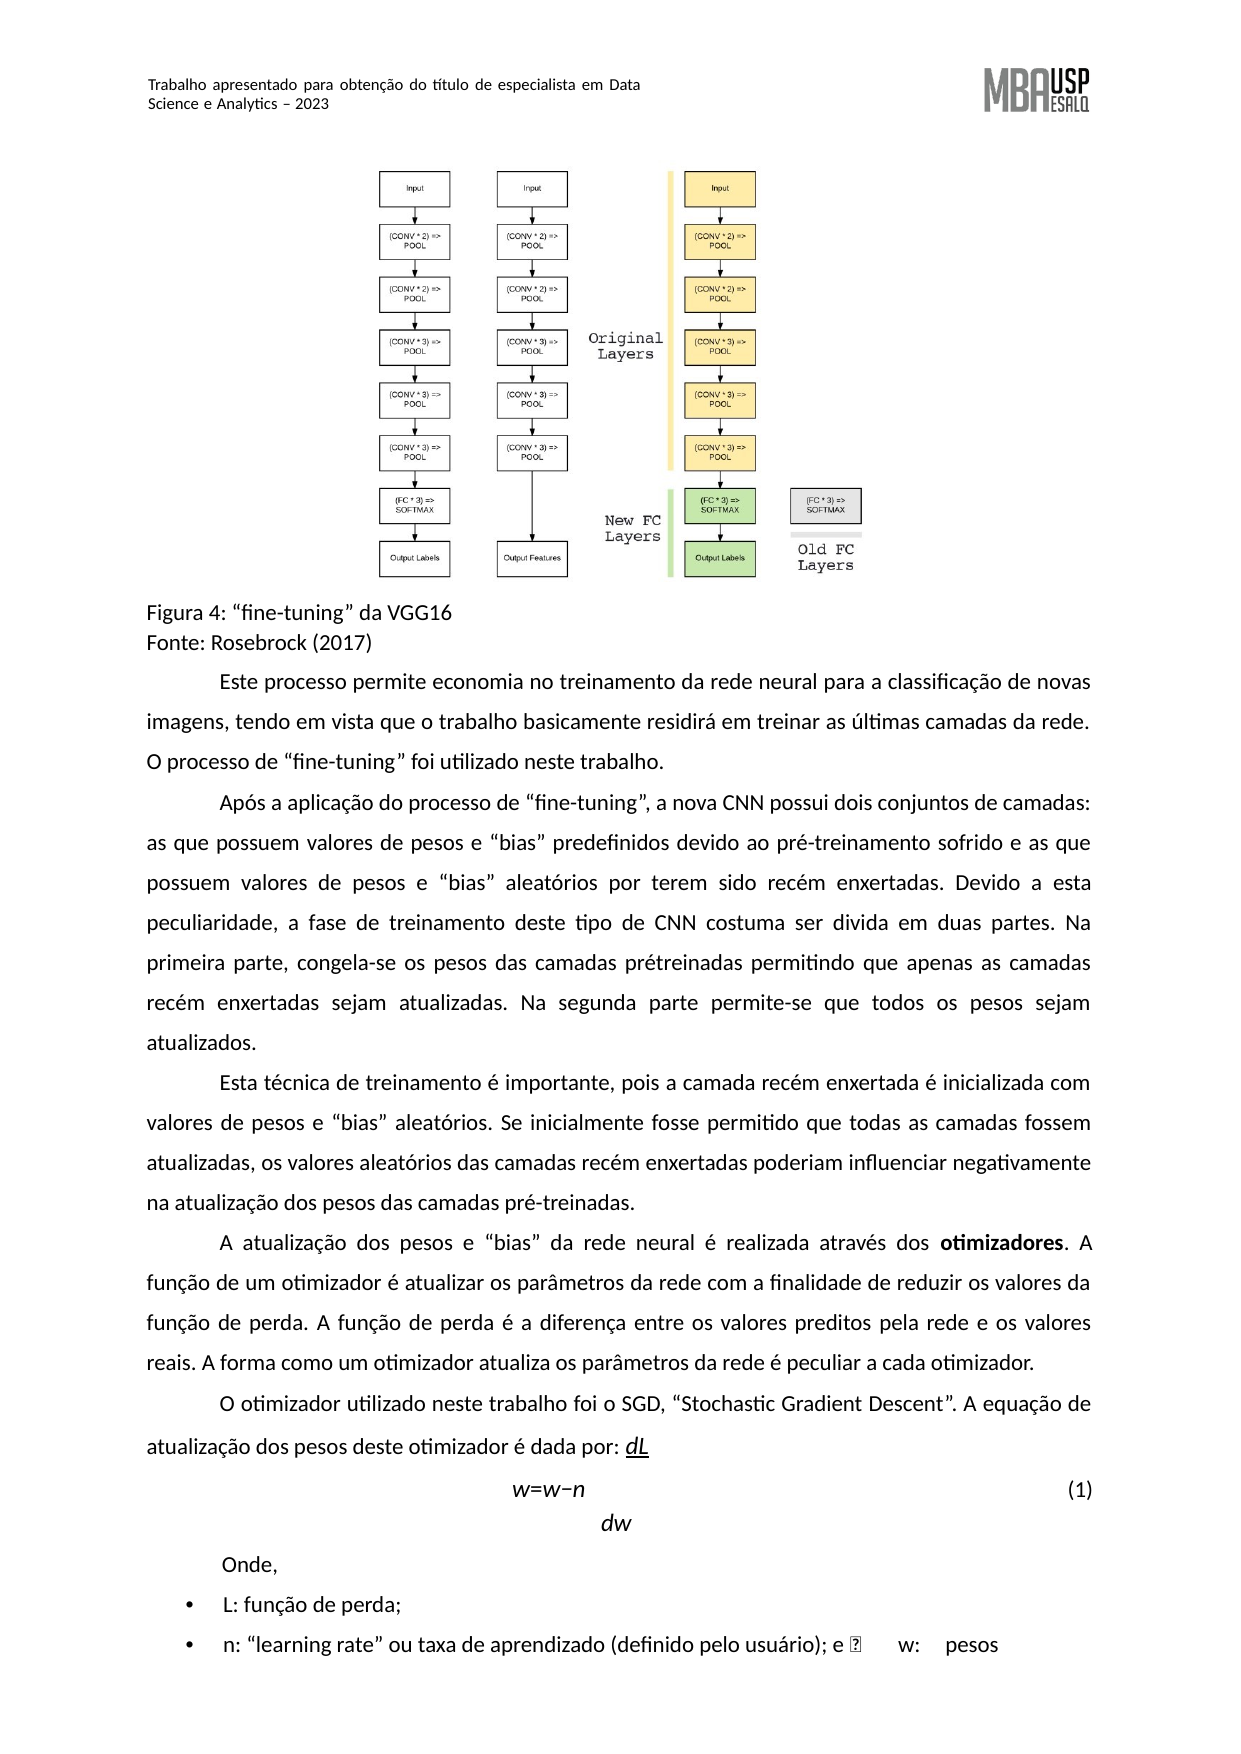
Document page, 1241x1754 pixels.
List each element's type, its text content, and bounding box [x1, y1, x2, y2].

text A atualização dos pesos e “bias” da rede neural é realizada através dos otimizadores. A função de um otimizador é atualizar os parâmetros da rede com a finalidade de reduzir os valores da função de perda. A função de perda é a diferença entre os valores preditos pela rede e os valores reais. A forma como um otimizador atualiza os parâmetros da rede é peculiar a cada otimizador. [146, 1228, 1093, 1376]
subtitle w=w−n (1) [148, 1474, 1093, 1504]
text Esta técnica de treinamento é importante, pois a camada recém enxertada é inicializada com valores de pesos e “bias” aleatórios. Se inicialmente fosse permitido que todas as camadas fossem atualizadas, os valores aleatórios das camadas recém enxertadas poderiam influenciar negativamente na atualização dos pesos das camadas pré-treinadas. [146, 1068, 1093, 1216]
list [185, 1630, 998, 1658]
picture [373, 160, 867, 582]
text Após a aplicação do processo de “fine-tuning”, a nova CNN possui dois conjuntos de camadas: as que possuem valores de pesos e “bias” predefinidos devido ao pré-treinamento sofrido e as que possuem valores de pesos e “bias” aleatórios por terem sido recém enxertadas. Devido a esta peculiaridade, a fase de treinamento deste tipo de CNN costuma ser divida em duas partes. Na primeira parte, congela-se os pesos das camadas prétreinadas permitindo que apenas as camadas recém enxertadas sejam atualizadas. Na segunda parte permite-se que todos os pesos sejam atualizados. [146, 788, 1093, 1056]
text Figura 4: “fine-tuning” da VGG16 [146, 598, 1093, 626]
picture [981, 66, 1092, 113]
text dw Onde, [222, 1507, 692, 1578]
text Fonte: Rosebrock (2017) [146, 628, 1093, 656]
text O otimizador utilizado neste trabalho foi o SGD, “Stochastic Gradient Descent”. A equação de atualização dos pesos deste otimizador é dada por: dL [146, 1389, 1093, 1460]
list L: função de perda; [185, 1590, 998, 1618]
text Este processo permite economia no treinamento da rede neural para a classificação de novas imagens, tendo em vista que o trabalho basicamente residirá em treinar as últimas camadas da rede. O processo de “fine-tuning” foi utilizado neste trabalho. [146, 667, 1093, 776]
